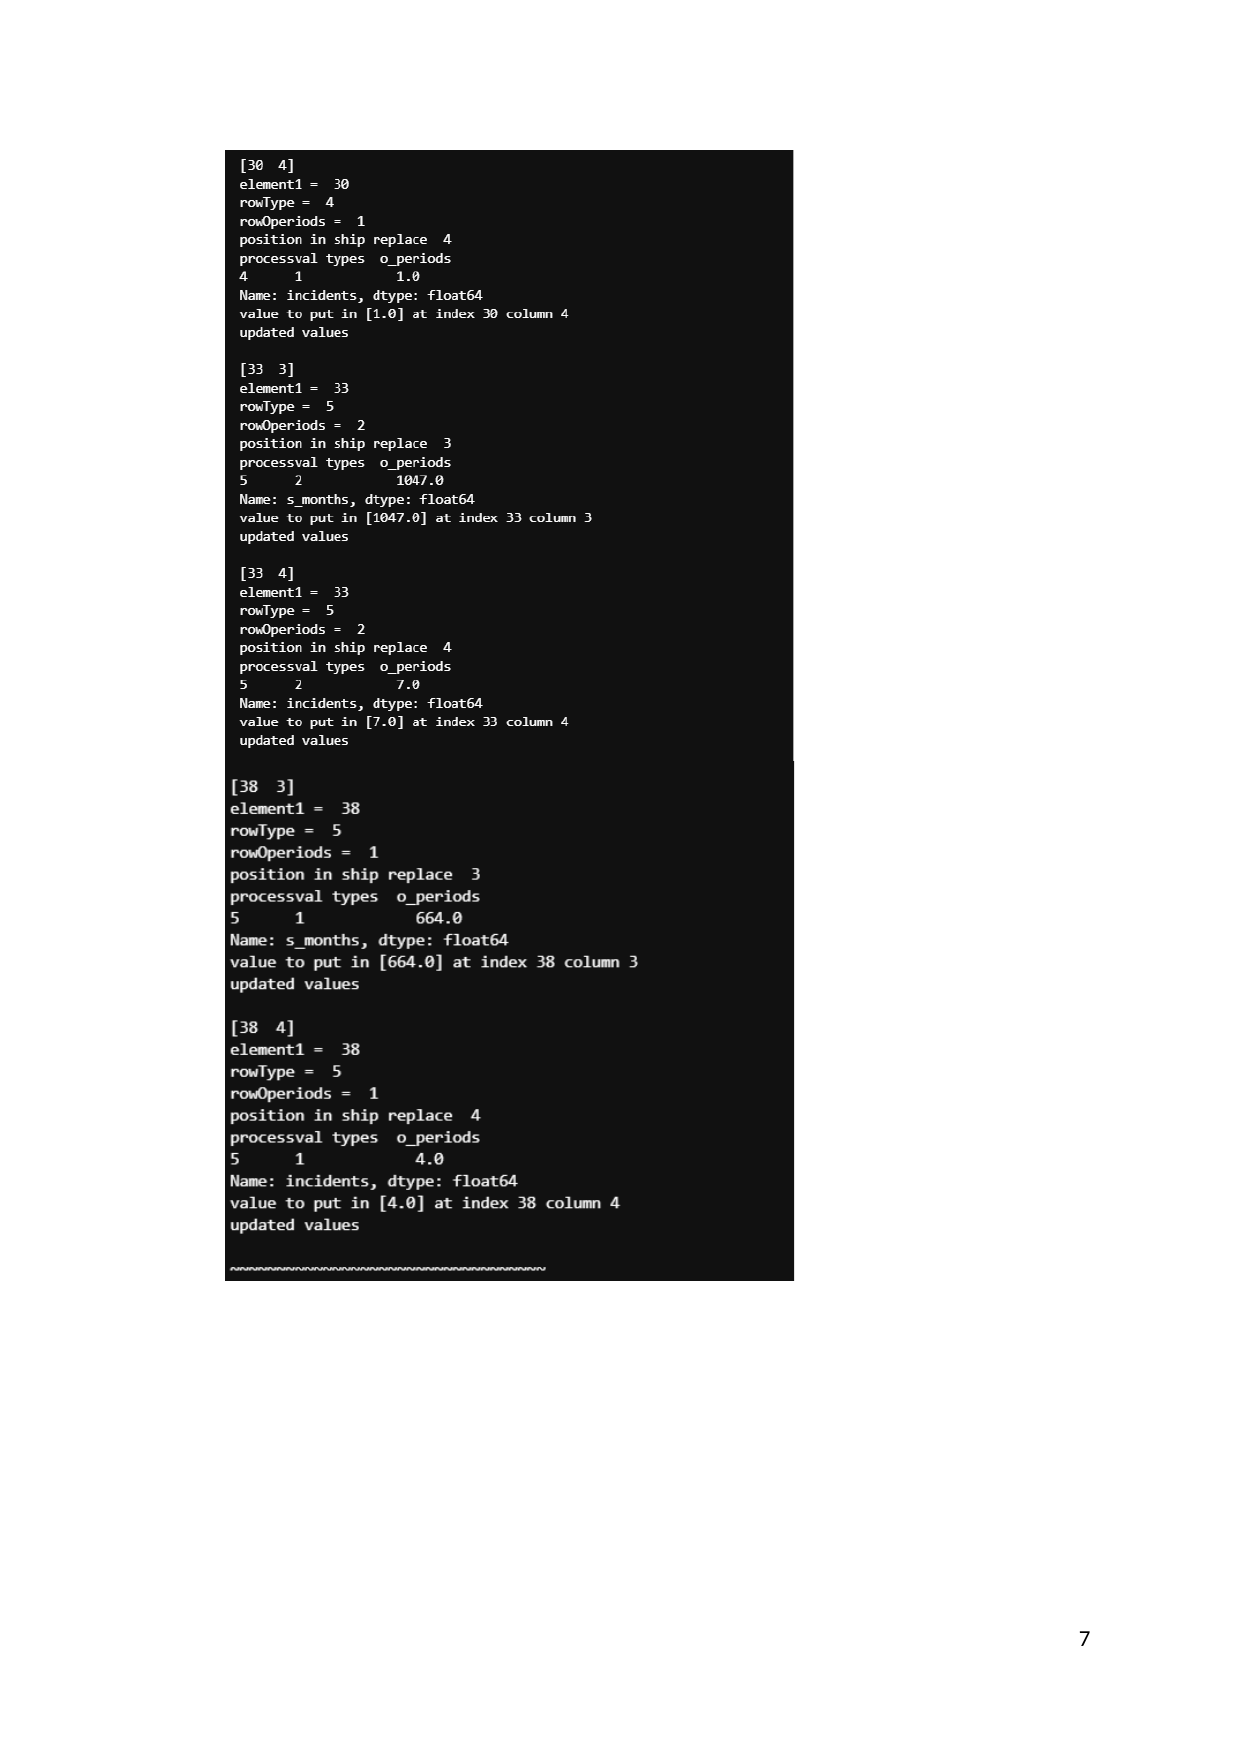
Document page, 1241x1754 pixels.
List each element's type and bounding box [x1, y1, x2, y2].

picture [225, 150, 795, 1281]
